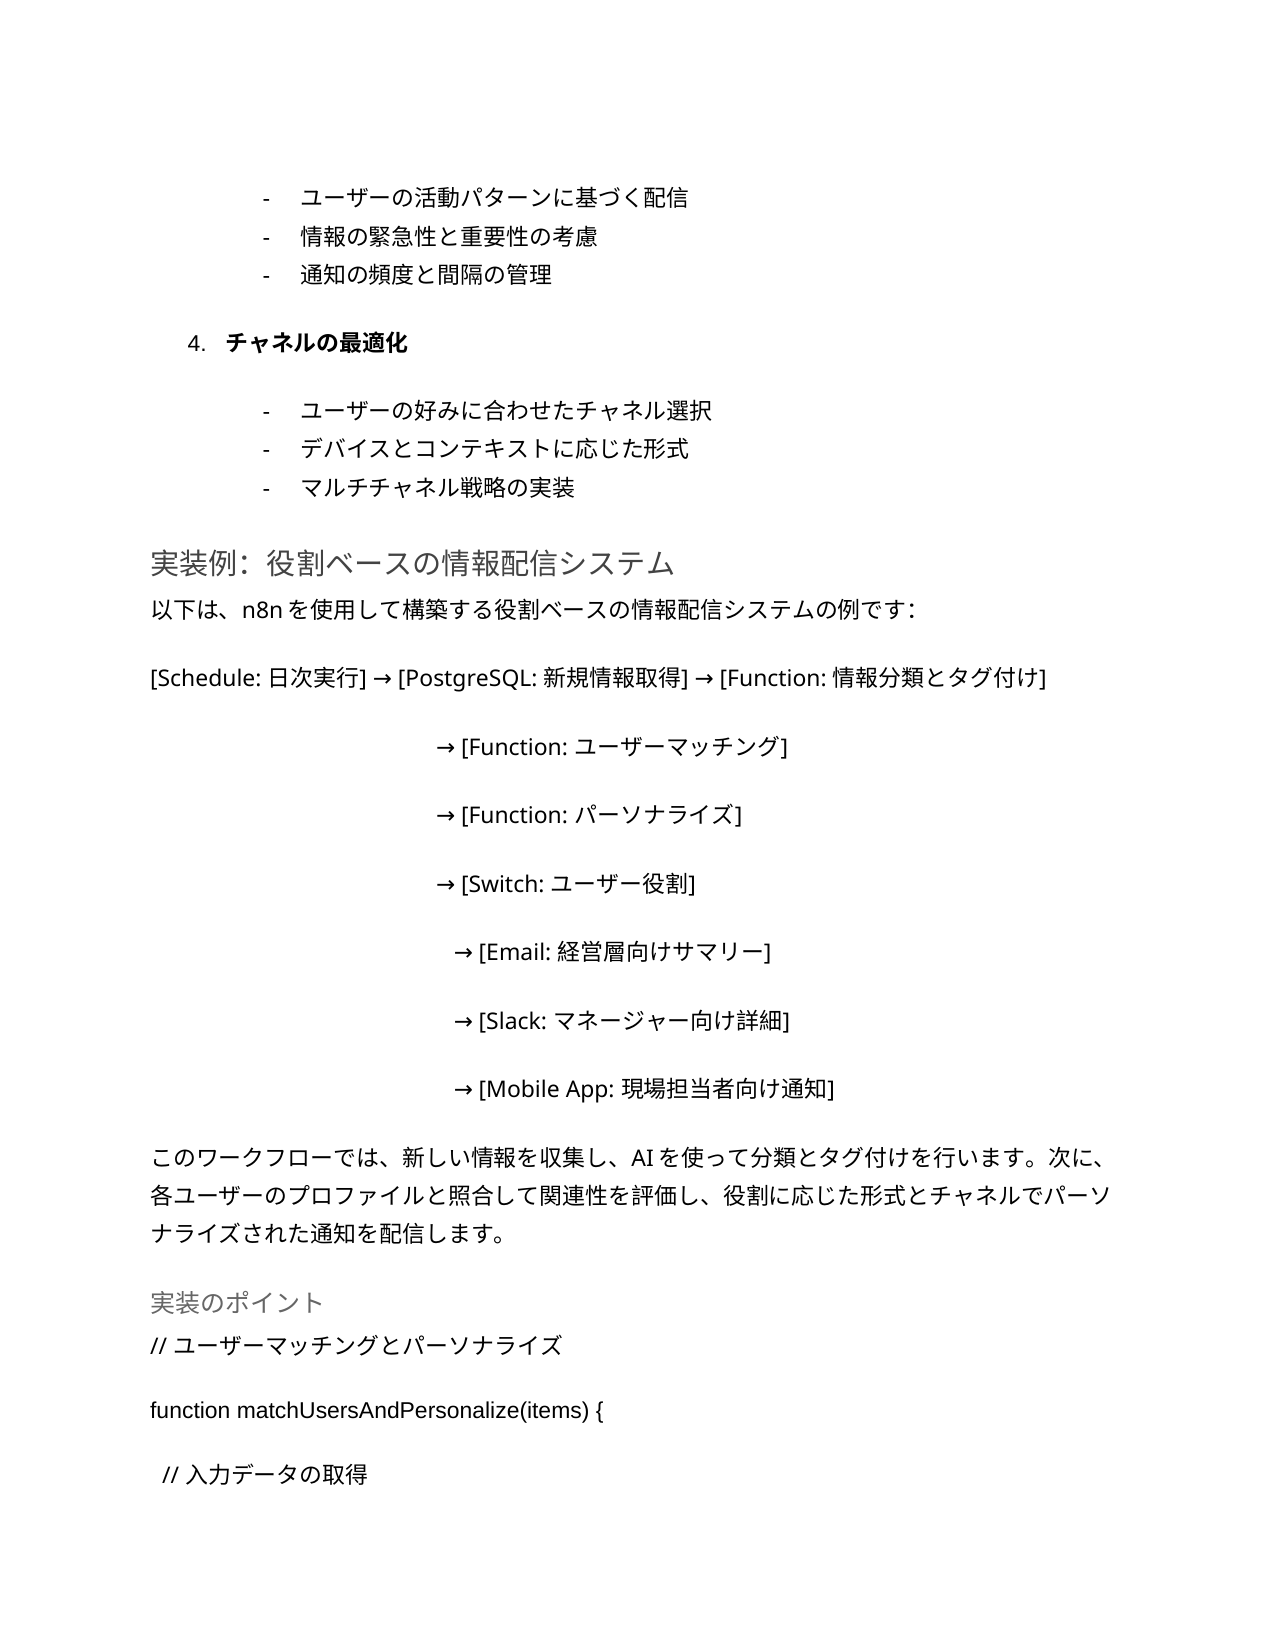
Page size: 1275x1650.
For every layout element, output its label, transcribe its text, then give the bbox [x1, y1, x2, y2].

text [Schedule: 日次実行] → [PostgreSQL: 新規情報取得] → [Function: 情報分類とタグ付け] [150, 660, 1125, 693]
text → [Function: ユーザーマッチング] [150, 728, 1125, 762]
text → [Slack: マネージャー向け詳細] [150, 1003, 1125, 1036]
list チャネルの最適化 [187, 325, 1125, 358]
text → [Switch: ユーザー役割] [150, 866, 1125, 899]
list 通知の頻度と間隔の管理 [262, 256, 1125, 290]
subtitle 実装のポイント [150, 1283, 1125, 1320]
text // 入力データの取得 [150, 1457, 1125, 1490]
list デバイスとコンテキストに応じた形式 [262, 431, 1125, 464]
text → [Function: パーソナライズ] [150, 797, 1125, 830]
text このワークフローでは、新しい情報を収集し、AIを使って分類とタグ付けを行います。次に、各ユーザーのプロファイルと照合して関連性を評価し、役割に応じた形式とチャネルでパーソナライズされた通知を配信します。 [150, 1140, 1125, 1249]
list ユーザーの活動パターンに基づく配信 [262, 180, 1125, 213]
text 以下は、n8nを使用して構築する役割ベースの情報配信システムの例です： [150, 591, 1125, 625]
subtitle 実装例：役割ベースの情報配信システム [150, 541, 1125, 583]
list マルチチャネル戦略の実装 [262, 469, 1125, 503]
text // ユーザーマッチングとパーソナライズ [150, 1328, 1125, 1361]
list 情報の緊急性と重要性の考慮 [262, 218, 1125, 252]
text → [Mobile App: 現場担当者向け通知] [150, 1071, 1125, 1104]
text → [Email: 経営層向けサマリー] [150, 934, 1125, 967]
text function matchUsersAndPersonalize(items) { [150, 1397, 1125, 1423]
list ユーザーの好みに合わせたチャネル選択 [262, 393, 1125, 426]
